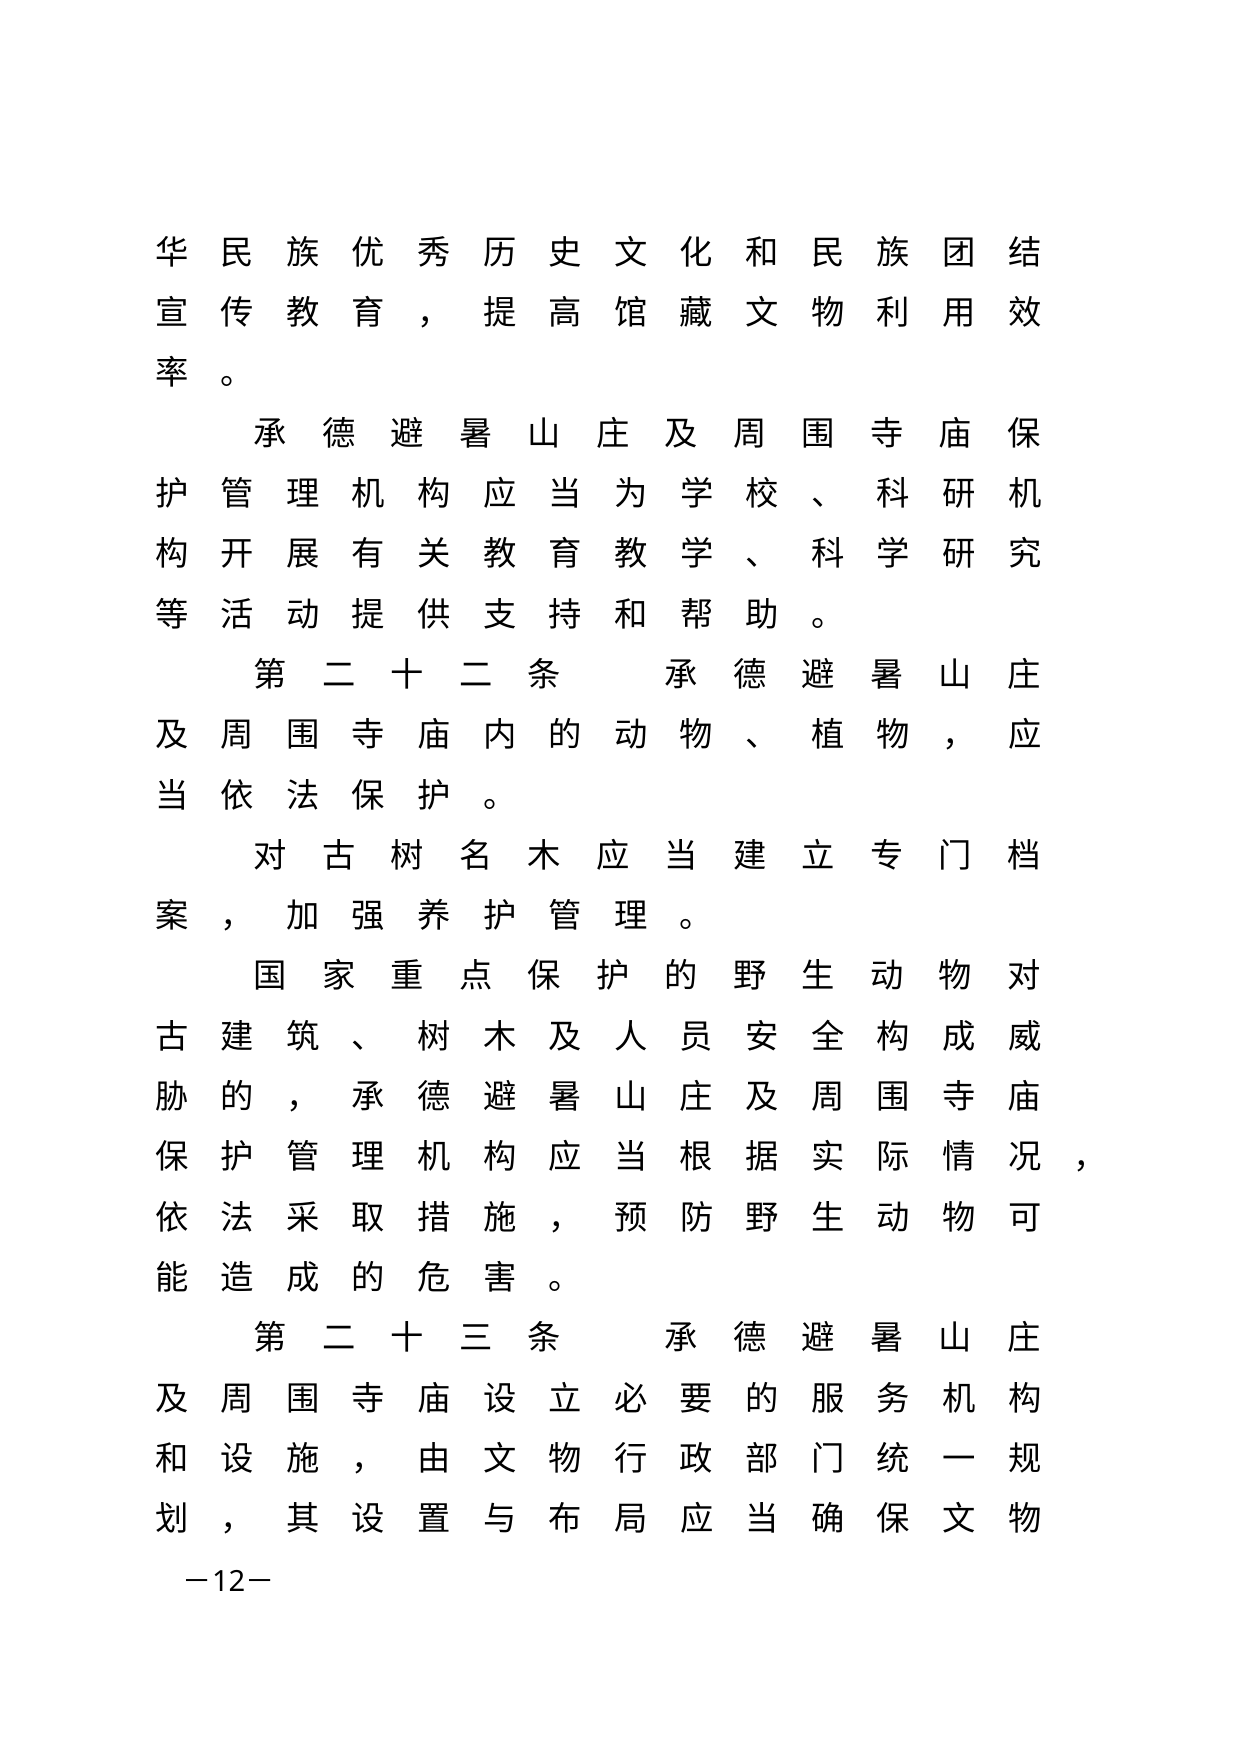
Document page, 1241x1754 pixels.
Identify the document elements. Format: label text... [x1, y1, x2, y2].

text 承德避暑山庄及周围寺庙保护管理机构应当为学校、科研机构开展有关教育教学、科学研究等活动提供支持和帮助。 [155, 400, 1073, 642]
text 国家重点保护的野生动物对古建筑、树木及人员安全构成威胁的，承德避暑山庄及周围寺庙保护管理机构应当根据实际情况，依法采取措施，预防野生动物可能造成的危害。 [155, 943, 1073, 1305]
text 第二十二条 承德避暑山庄及周围寺庙内的动物、植物，应当依法保护。 [155, 642, 1073, 823]
text 对古树名木应当建立专门档案，加强养护管理。 [155, 823, 1073, 943]
text 第二十一条 承德避暑山庄及周围寺庙保护管理机构应当充分发挥馆藏文物的作用，通过借用、合作办展、在线展览、科学研究、文化创意等方式，加强中华民族优秀历史文化和民族团结宣传教育，提高馆藏文物利用效率。 [155, 219, 1073, 400]
text 第二十三条 承德避暑山庄及周围寺庙设立必要的服务机构和设施，由文物行政部门统一规划，其设置与布局应当确保文物安全和历史风貌不受损害。 [155, 1305, 1073, 1546]
